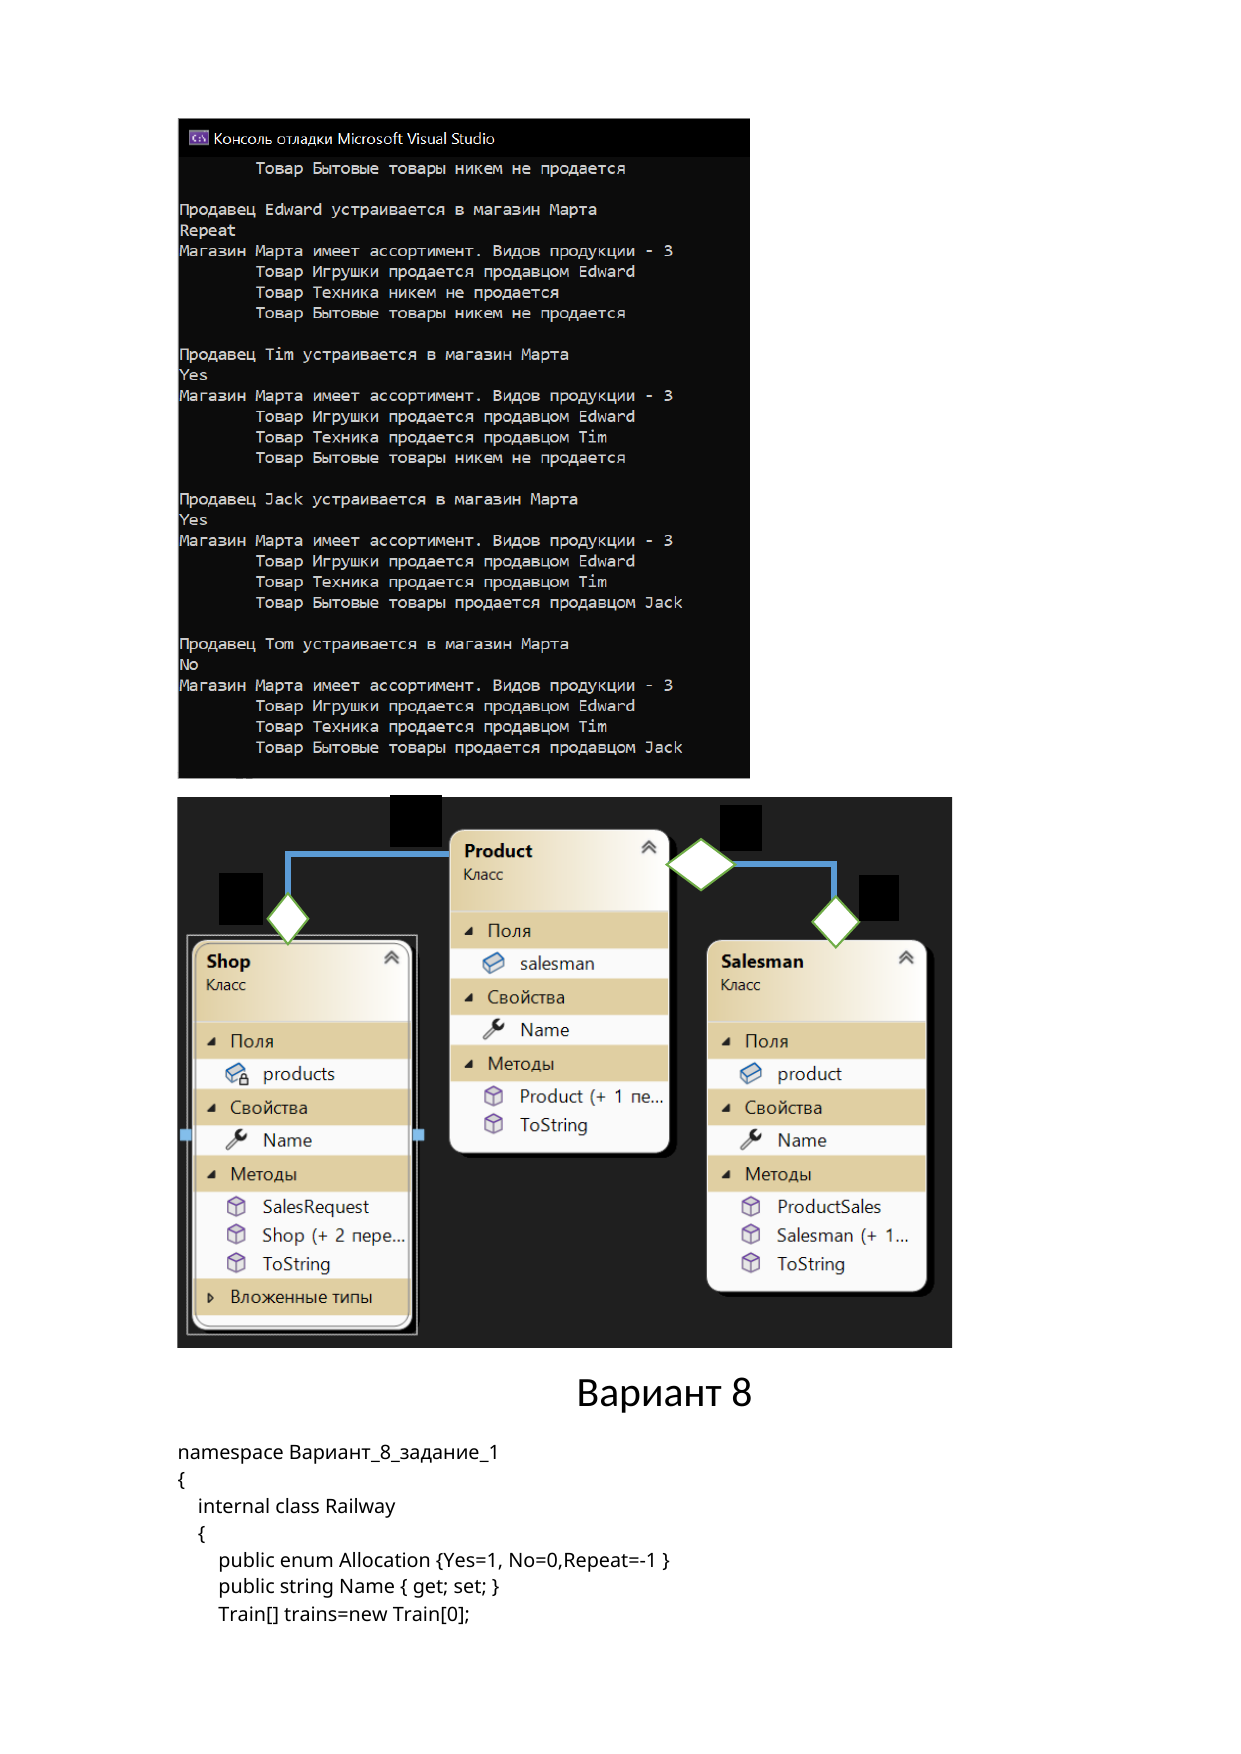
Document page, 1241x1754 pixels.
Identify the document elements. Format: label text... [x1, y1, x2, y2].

picture [177, 797, 953, 1348]
picture [177, 118, 750, 779]
text { [177, 1465, 1152, 1492]
text Train[] trains=new Train[0]; [177, 1600, 1152, 1627]
text public string Name { get; set; } [177, 1573, 1152, 1600]
text namespace Вариант_8_задание_1 [177, 1438, 1152, 1465]
text public enum Allocation {Yes=1, No=0,Repeat=-1 } [177, 1546, 1152, 1573]
text { [177, 1519, 1152, 1546]
text Вариант 8 [177, 1366, 1152, 1417]
text internal class Railway [177, 1492, 1152, 1519]
